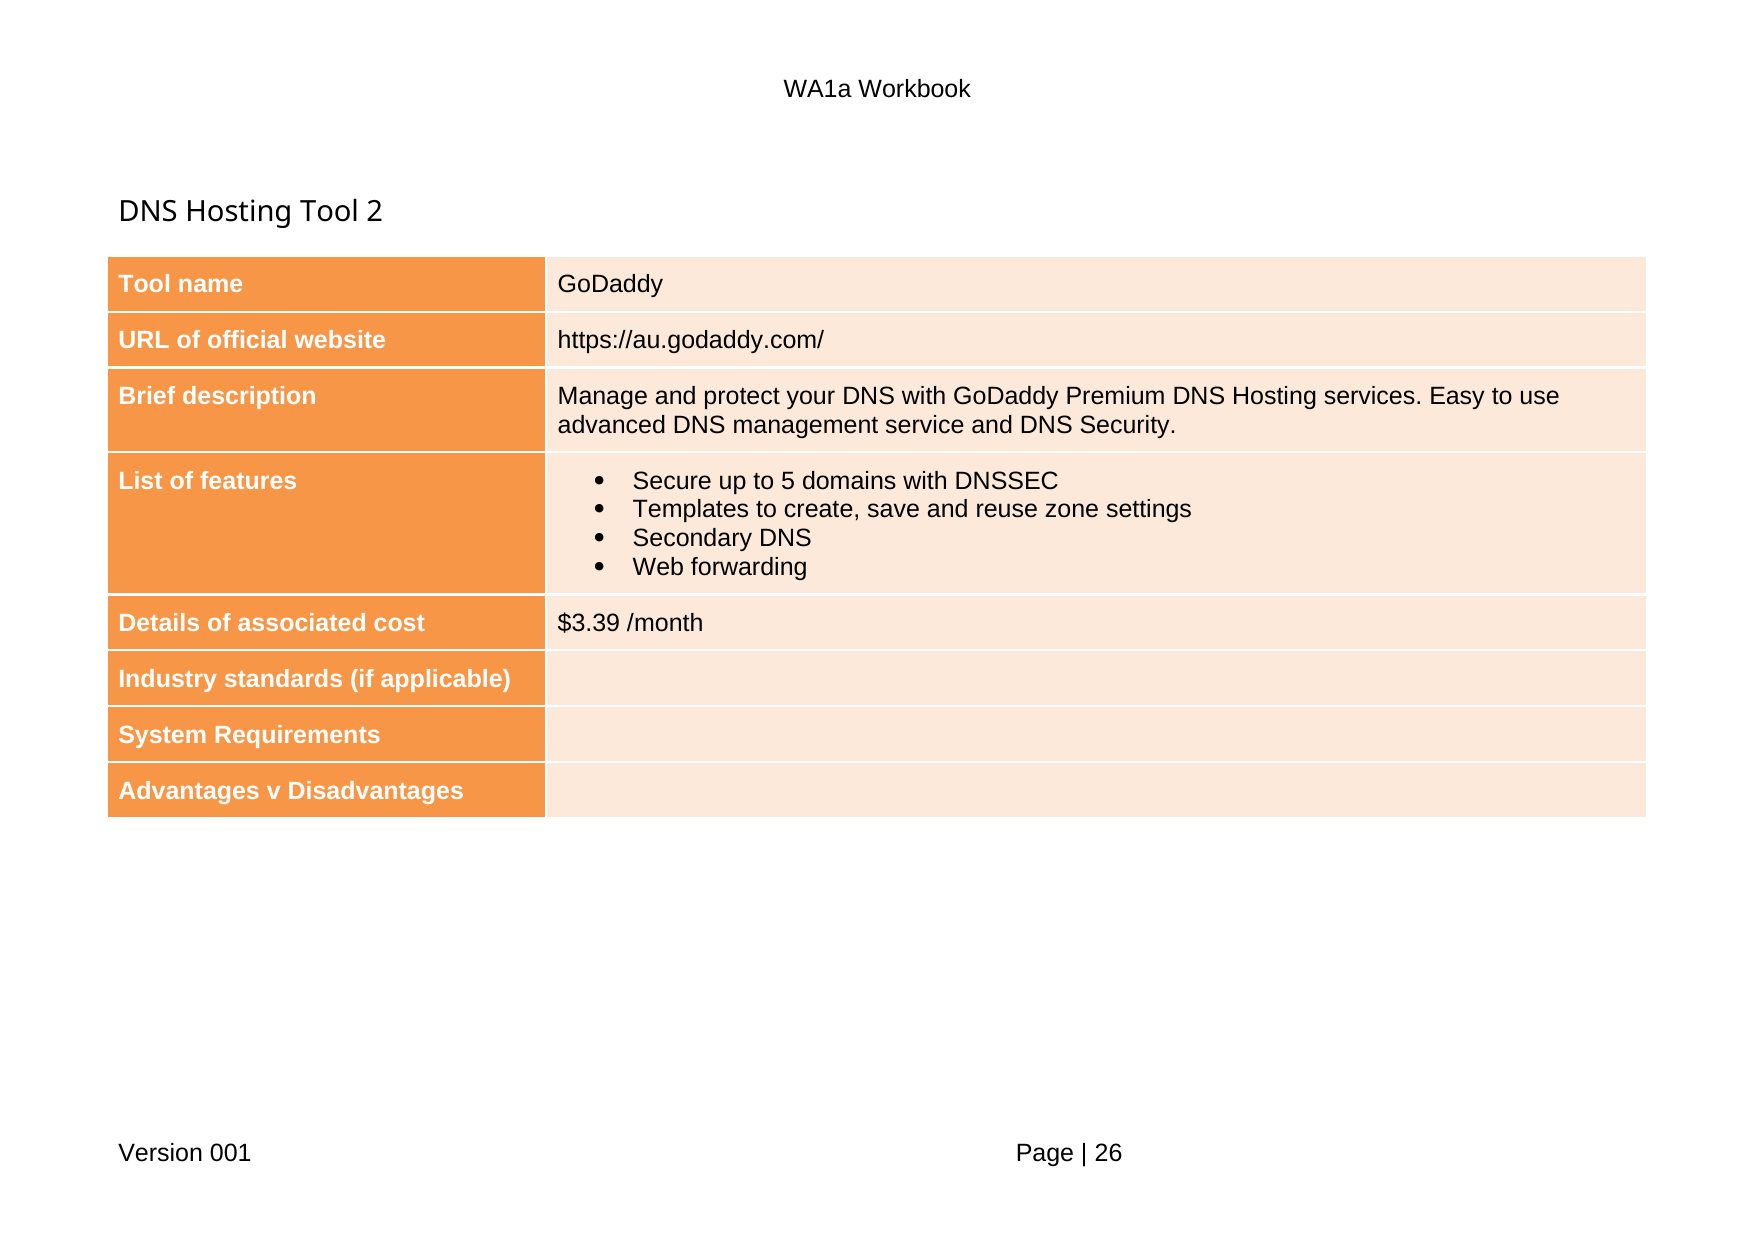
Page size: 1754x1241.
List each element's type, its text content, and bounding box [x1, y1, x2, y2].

table_header Tool name [108, 257, 545, 311]
table_header GoDaddy [547, 257, 1646, 311]
table_cell List of features [108, 453, 545, 593]
table_cell Manage and protect your DNS with GoDaddy Premium DNS Hosting services. Easy to use advanced DNS management service and DNS Security. [547, 369, 1646, 451]
table_cell Details of associated cost [108, 596, 545, 649]
table_cell $3.39 /month [547, 596, 1646, 649]
table_cell Industry standards (if applicable) [108, 651, 545, 705]
table_cell [547, 651, 1646, 705]
subtitle DNS Hosting Tool 2 [118, 190, 1636, 230]
table_cell Secure up to 5 domains with DNSSEC Templates to create, save and reuse zone settings Secondary DNS Web forwarding [547, 453, 1646, 593]
table_cell URL of official website [108, 313, 545, 366]
table_cell [547, 707, 1646, 761]
table_cell [547, 763, 1646, 817]
table_cell System Requirements [108, 707, 545, 761]
table_cell Brief description [108, 369, 545, 451]
table_cell Advantages v Disadvantages [108, 763, 545, 817]
table_cell https://au.godaddy.com/ [547, 313, 1646, 366]
